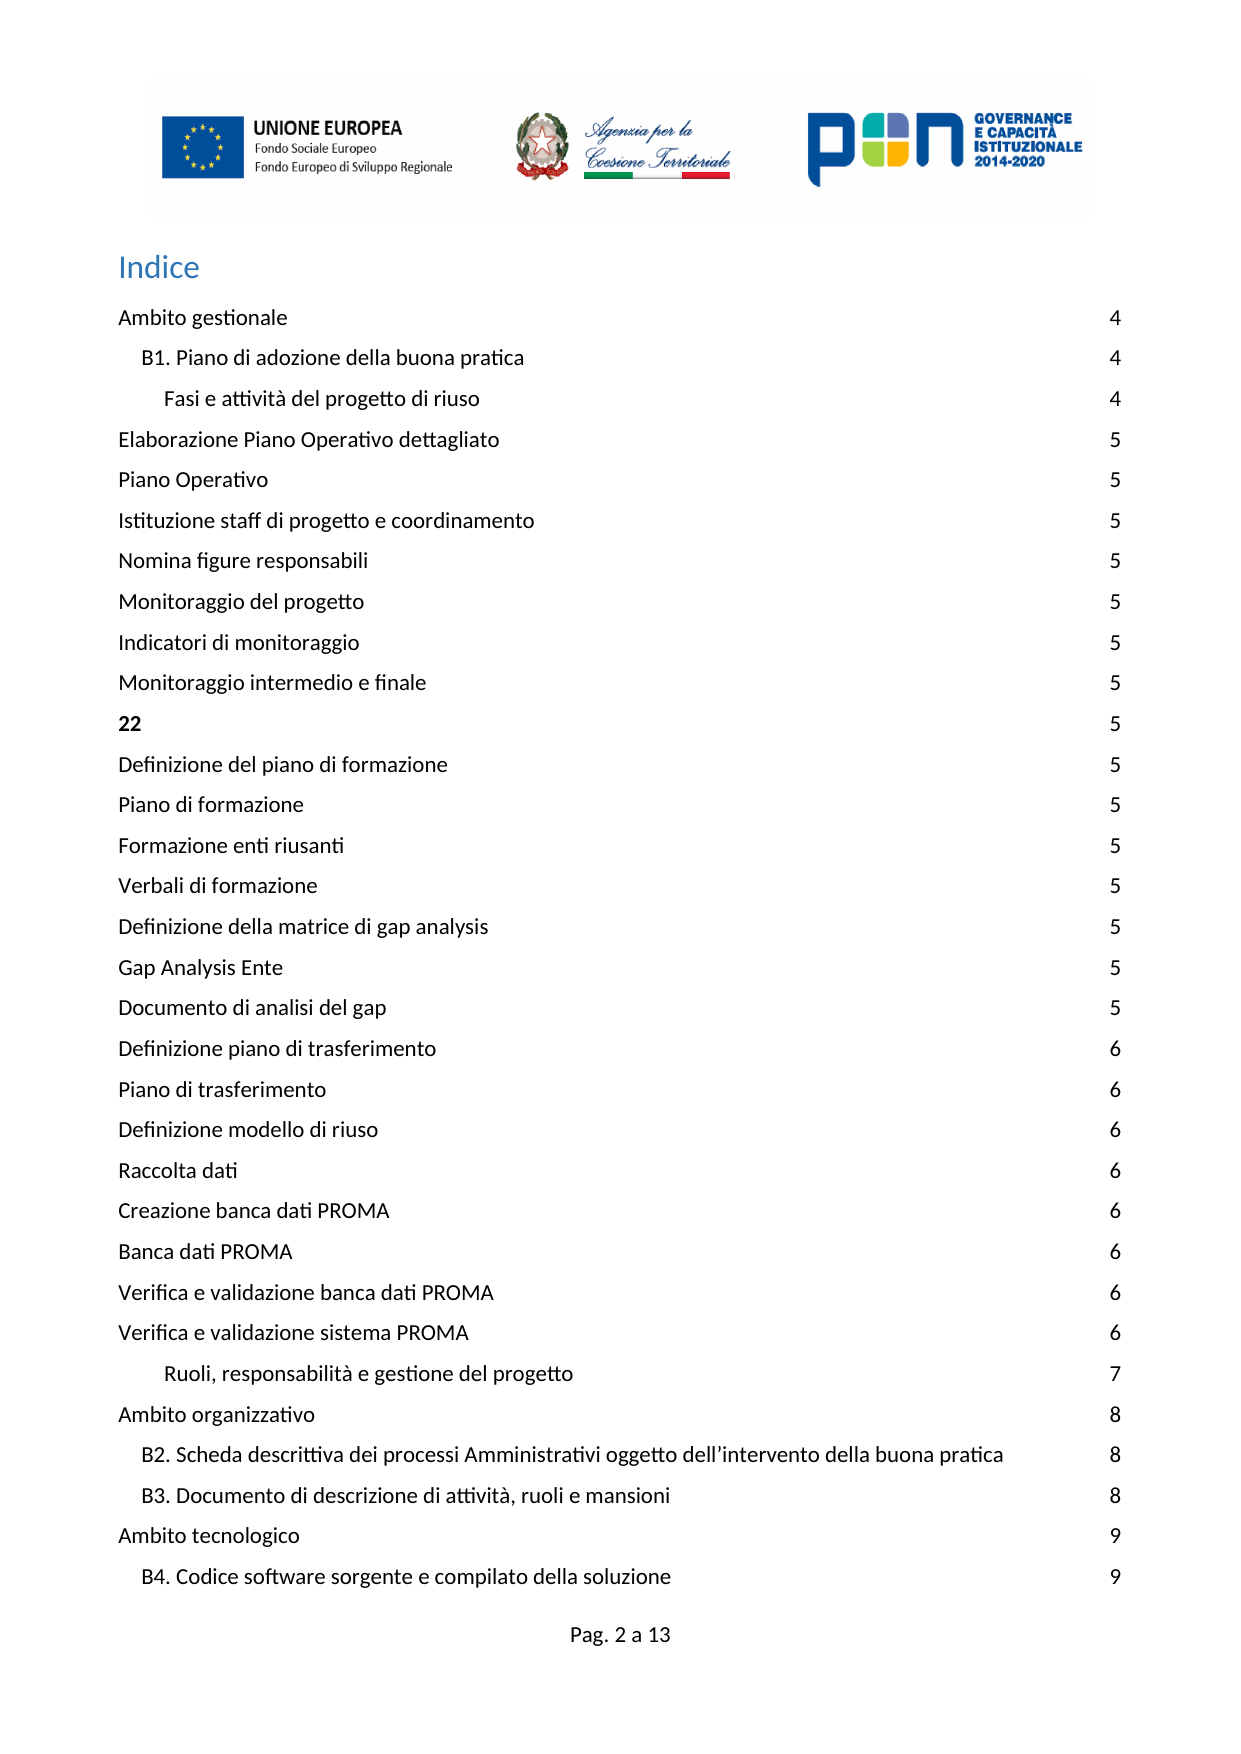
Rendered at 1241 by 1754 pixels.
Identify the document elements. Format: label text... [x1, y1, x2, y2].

text Indice [118, 246, 1122, 287]
picture [150, 73, 1091, 222]
